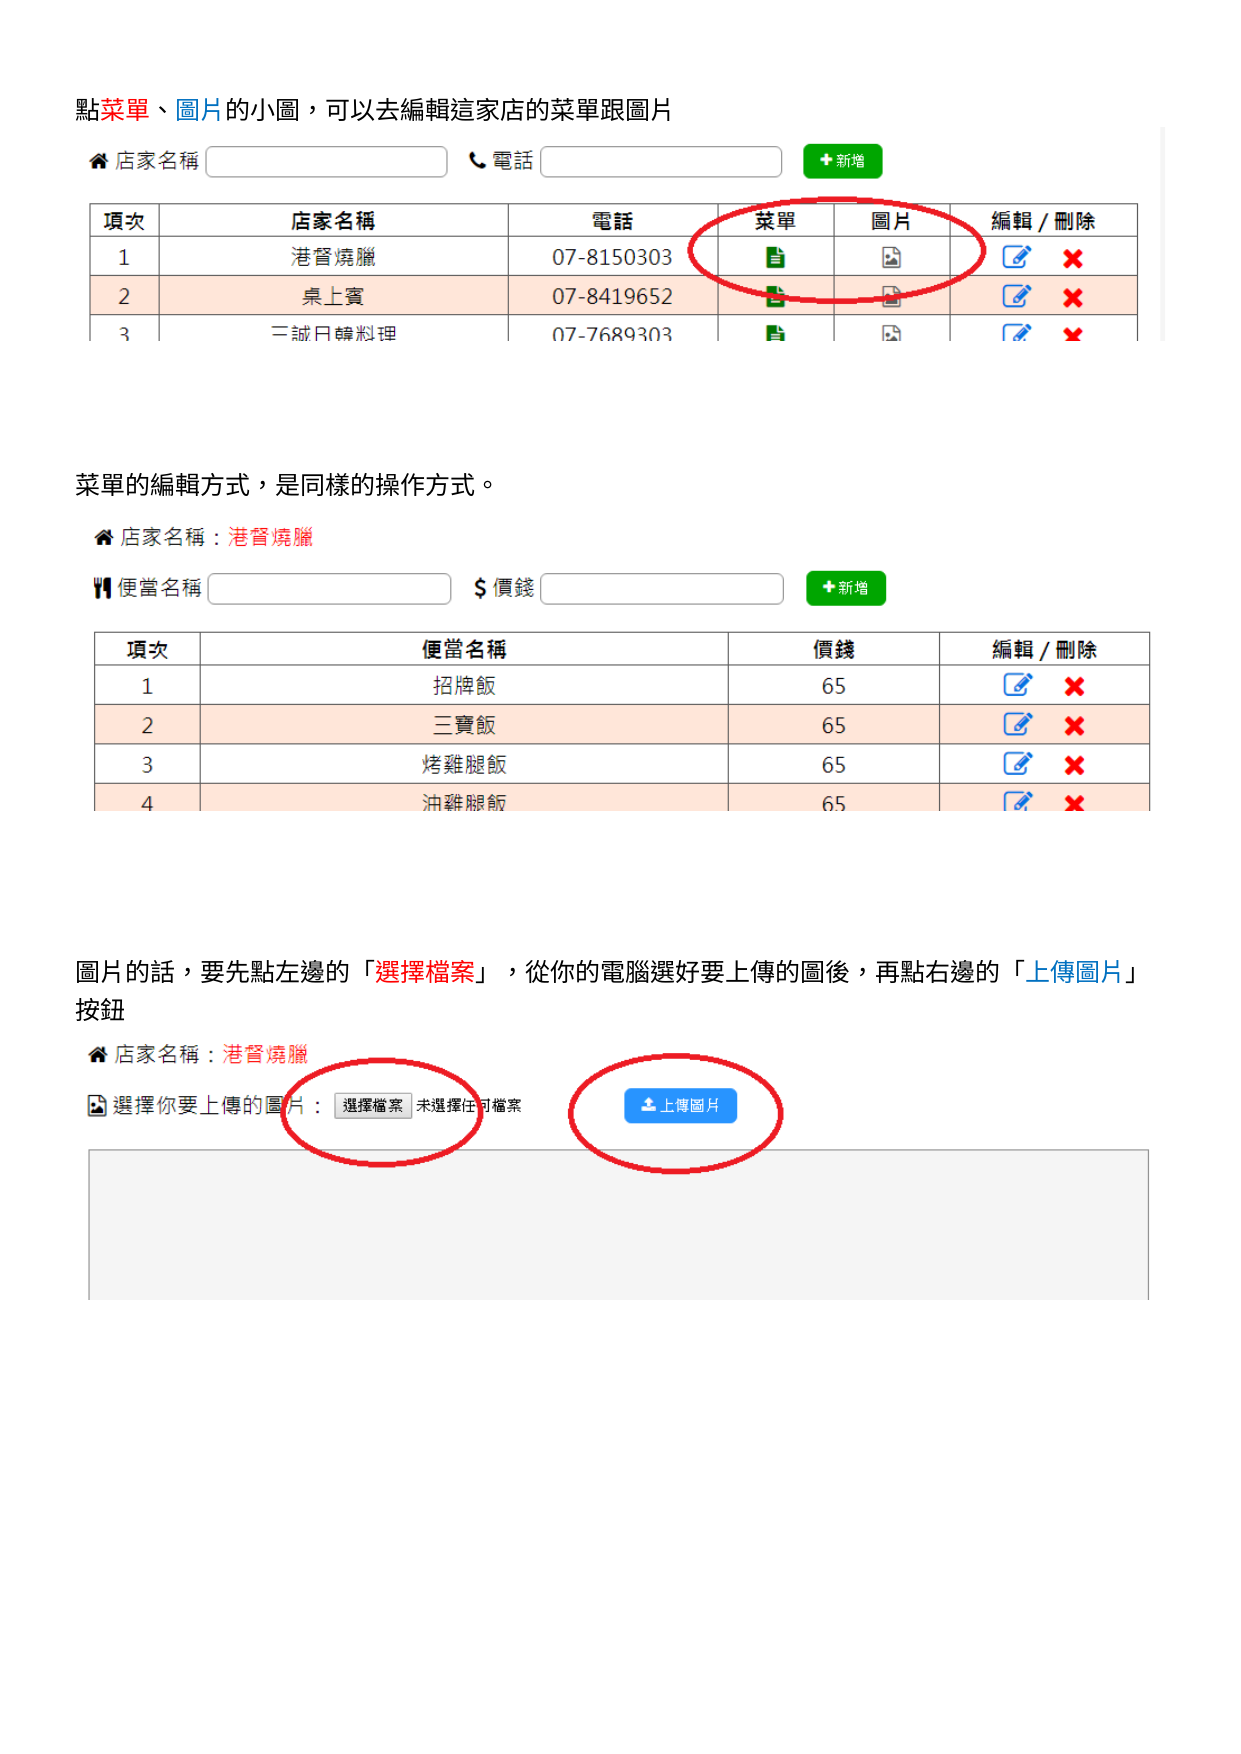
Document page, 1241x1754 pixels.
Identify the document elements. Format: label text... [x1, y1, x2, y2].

picture [75, 502, 1166, 811]
picture [75, 1027, 1166, 1300]
text 圖片的話，要先點左邊的「選擇檔案」，從你的電腦選好要上傳的圖後，再點右邊的「上傳圖片」按鈕 [75, 952, 1165, 1027]
text 點菜單、圖片的小圖，可以去編輯這家店的菜單跟圖片 [75, 89, 1165, 127]
picture [75, 127, 1166, 341]
text 菜單的編輯方式，是同樣的操作方式。 [75, 464, 1165, 502]
